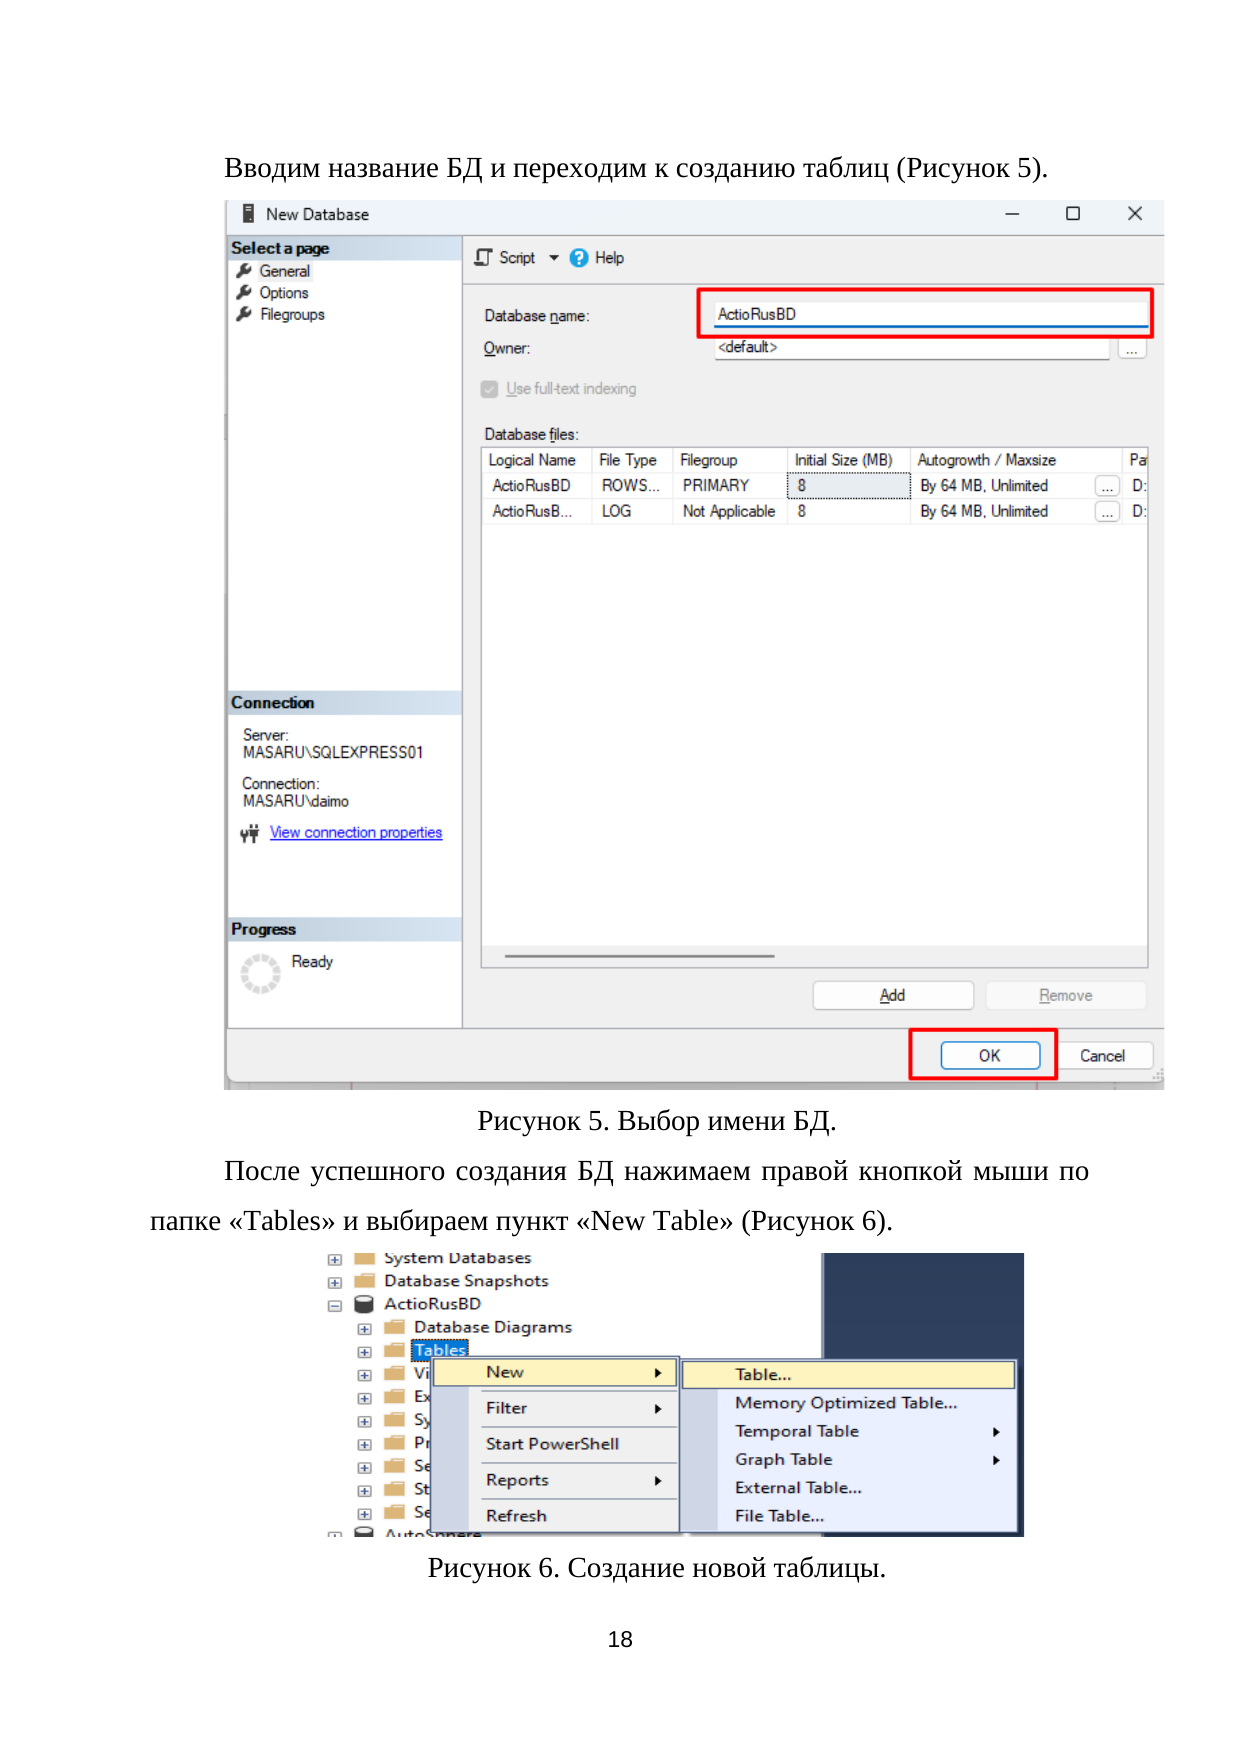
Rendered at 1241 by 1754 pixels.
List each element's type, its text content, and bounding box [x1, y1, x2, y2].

text Рисунок 6. Создание новой таблицы. [150, 1550, 1090, 1583]
text Рисунок 5. Выбор имени БД. [150, 1103, 1090, 1136]
text После успешного создания БД нажимаем правой кнопкой мыши по папке «Tables» и выбираем пункт «New Table» (Рисунок 6). [150, 1153, 1090, 1237]
picture [289, 1253, 1025, 1537]
picture [223, 200, 1165, 1090]
text Вводим название БД и переходим к созданию таблиц (Рисунок 5). [150, 150, 1090, 183]
